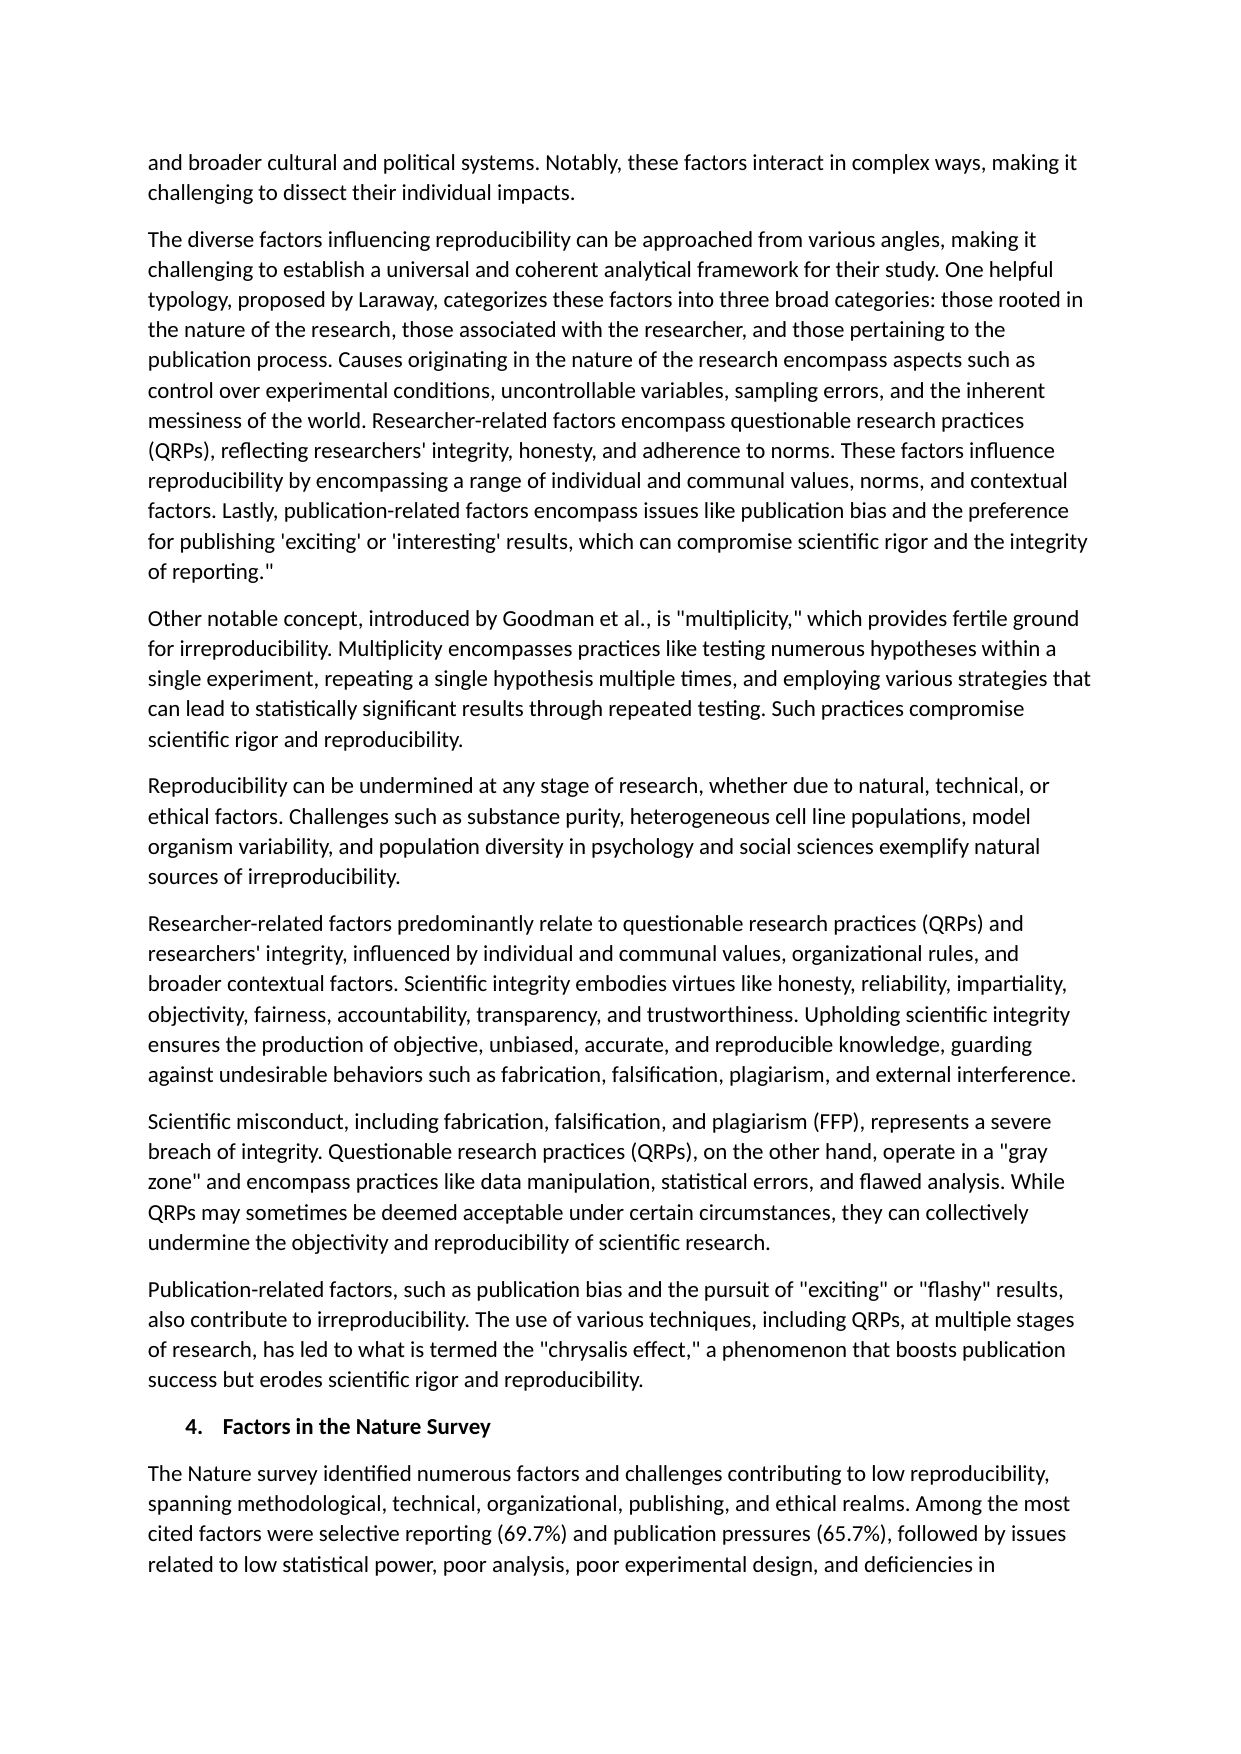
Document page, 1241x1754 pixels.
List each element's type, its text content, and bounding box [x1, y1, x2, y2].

text Other notable concept, introduced by Goodman et al., is "multiplicity," which provides fertile ground for irreproducibility. Multiplicity encompasses practices like testing numerous hypotheses within a single experiment, repeating a single hypothesis multiple times, and employing various strategies that can lead to statistically significant results through repeated testing. Such practices compromise scientific rigor and reproducibility. [148, 604, 1093, 753]
text Publication-related factors, such as publication bias and the pursuit of "exciting" or "flashy" results, also contribute to irreproducibility. The use of various techniques, including QRPs, at multiple stages of research, has led to what is termed the "chrysalis effect," a phenomenon that boosts publication success but erodes scientific rigor and reproducibility. [148, 1275, 1093, 1393]
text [148, 148, 1093, 206]
text Reproducibility can be undermined at any stage of research, whether due to natural, technical, or ethical factors. Challenges such as substance purity, heterogeneous cell line populations, model organism variability, and population diversity in psychology and social sciences exemplify natural sources of irreproducibility. [148, 772, 1093, 890]
text Scientific misconduct, including fabrication, falsification, and plagiarism (FFP), represents a severe breach of integrity. Questionable research practices (QRPs), on the other hand, operate in a "gray zone" and encompass practices like data manipulation, statistical errors, and flawed analysis. While QRPs may sometimes be deemed acceptable under certain circumstances, they can collectively undermine the objectivity and reproducibility of scientific research. [148, 1107, 1093, 1256]
list Factors in the Nature Survey [185, 1412, 1093, 1440]
text Researcher-related factors predominantly relate to questionable research practices (QRPs) and researchers' integrity, influenced by individual and communal values, organizational rules, and broader contextual factors. Scientific integrity embodies virtues like honesty, reliability, impartiality, objectivity, fairness, accountability, transparency, and trustworthiness. Upholding scientific integrity ensures the production of objective, unbiased, accurate, and reproducible knowledge, guarding against undesirable behaviors such as fabrication, falsification, plagiarism, and external interference. [148, 909, 1093, 1088]
text The diverse factors influencing reproducibility can be approached from various angles, making it challenging to establish a universal and coherent analytical framework for their study. One helpful typology, proposed by Laraway, categorizes these factors into three broad categories: those rooted in the nature of the research, those associated with the researcher, and those pertaining to the publication process. Causes originating in the nature of the research encompass aspects such as control over experimental conditions, uncontrollable variables, sampling errors, and the inherent messiness of the world. Researcher-related factors encompass questionable research practices (QRPs), reflecting researchers' integrity, honesty, and adherence to norms. These factors influence reproducibility by encompassing a range of individual and communal values, norms, and contextual factors. Lastly, publication-related factors encompass issues like publication bias and the preference for publishing 'exciting' or 'interesting' results, which can compromise scientific rigor and the integrity of reporting." [148, 225, 1093, 585]
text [148, 1459, 1093, 1578]
